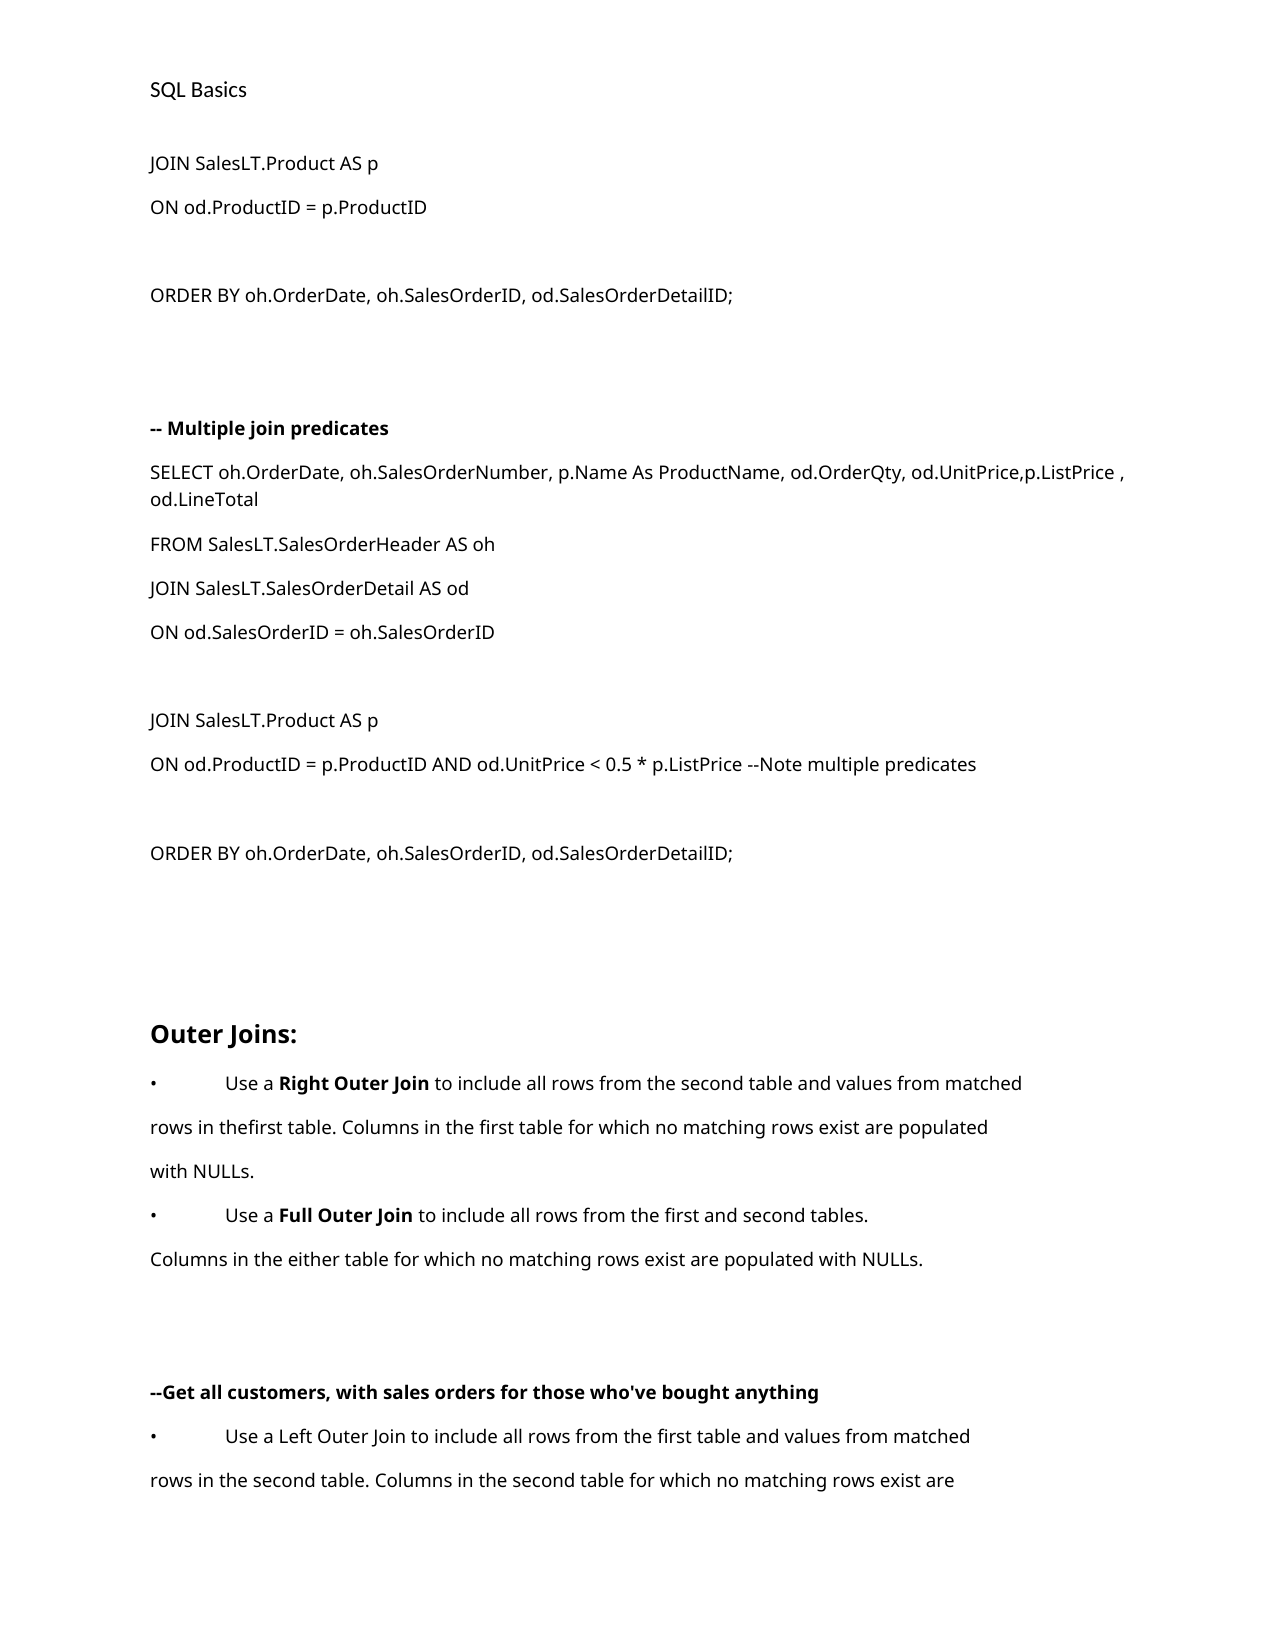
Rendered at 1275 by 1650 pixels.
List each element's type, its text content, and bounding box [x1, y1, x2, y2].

text ORDER BY oh.OrderDate, oh.SalesOrderID, od.SalesOrderDetailID; [150, 282, 1125, 308]
text with NULLs. [150, 1158, 1125, 1184]
text --Get all customers, with sales orders for those who've bought anything [150, 1379, 1125, 1405]
text Outer Joins: [150, 1017, 1125, 1051]
text JOIN SalesLT.Product AS p [150, 150, 1125, 176]
text JOIN SalesLT.Product AS p [150, 707, 1125, 733]
text • Use a Full Outer Join to include all rows from the first and second tables. [150, 1203, 1125, 1228]
text rows in thefirst table. Columns in the first table for which no matching rows exist are populated [150, 1114, 1125, 1140]
text SELECT oh.OrderDate, oh.SalesOrderNumber, p.Name As ProductName, od.OrderQty, od.UnitPrice,p.ListPrice , od.LineTotal [150, 459, 1125, 512]
text • Use a Right Outer Join to include all rows from the second table and values from matched [150, 1070, 1125, 1096]
text FROM SalesLT.SalesOrderHeader AS oh [150, 531, 1125, 556]
text ON od.ProductID = p.ProductID AND od.UnitPrice < 0.5 * p.ListPrice --Note multiple predicates [150, 752, 1125, 777]
text ORDER BY oh.OrderDate, oh.SalesOrderID, od.SalesOrderDetailID; [150, 840, 1125, 866]
text rows in the second table. Columns in the second table for which no matching rows exist are [150, 1468, 1125, 1493]
text • Use a Left Outer Join to include all rows from the first table and values from matched [150, 1423, 1125, 1449]
text ON od.SalesOrderID = oh.SalesOrderID [150, 619, 1125, 645]
text Columns in the either table for which no matching rows exist are populated with NULLs. [150, 1247, 1125, 1272]
text -- Multiple join predicates [150, 415, 1125, 441]
text ON od.ProductID = p.ProductID [150, 194, 1125, 220]
text JOIN SalesLT.SalesOrderDetail AS od [150, 575, 1125, 601]
